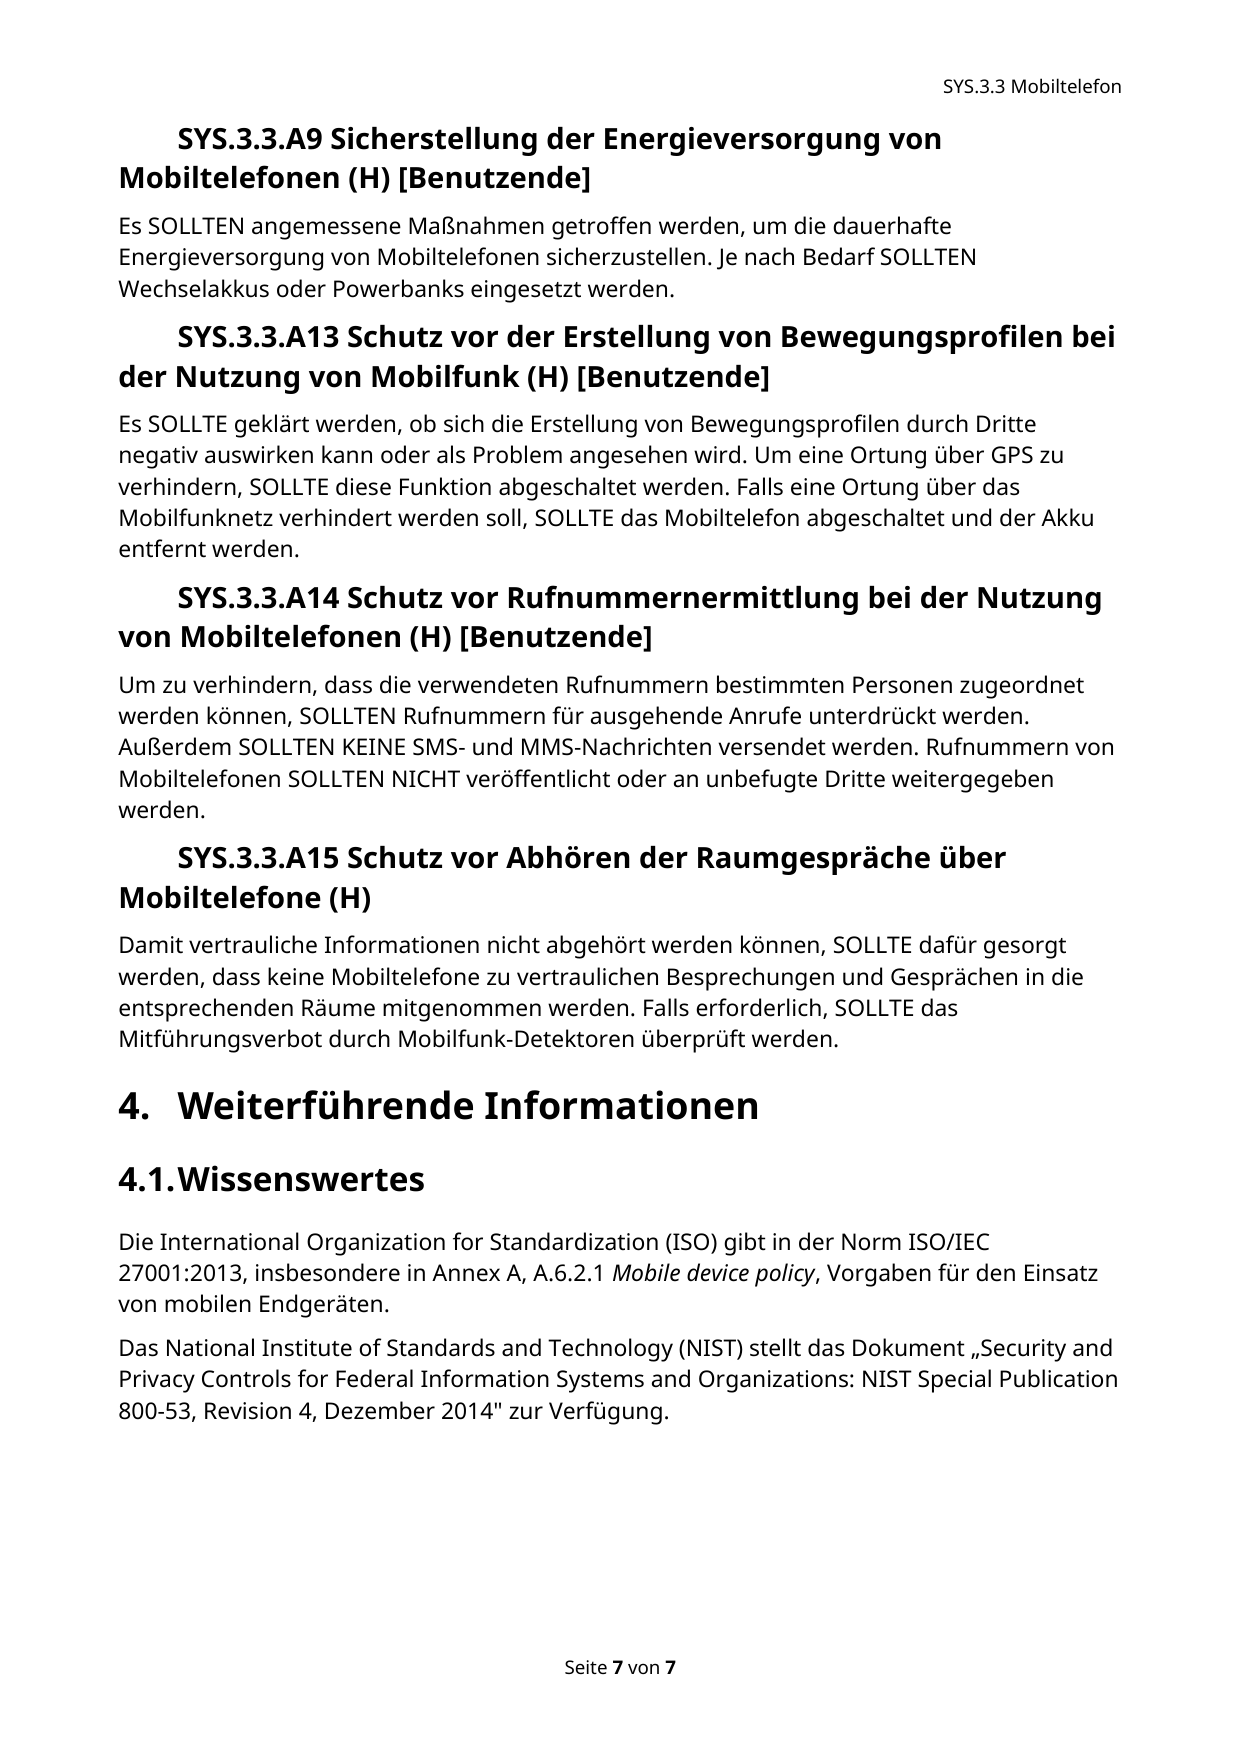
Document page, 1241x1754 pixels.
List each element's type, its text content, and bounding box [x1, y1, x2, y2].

subtitle Wissenswertes [118, 1155, 1122, 1201]
subtitle SYS.3.3.A15 Schutz vor Abhören der Raumgespräche über Mobiltelefone (H) [118, 837, 1122, 917]
subtitle SYS.3.3.A13 Schutz vor der Erstellung von Bewegungsprofilen bei der Nutzung von Mobilfunk (H) [Benutzende] [118, 316, 1122, 396]
text Es SOLLTE geklärt werden, ob sich die Erstellung von Bewegungsprofilen durch Dritte negativ auswirken kann oder als Problem angesehen wird. Um eine Ortung über GPS zu verhindern, SOLLTE diese Funktion abgeschaltet werden. Falls eine Ortung über das Mobilfunknetz verhindert werden soll, SOLLTE das Mobiltelefon abgeschaltet und der Akku entfernt werden. [118, 408, 1122, 564]
subtitle SYS.3.3.A14 Schutz vor Rufnummernermittlung bei der Nutzung von Mobiltelefonen (H) [Benutzende] [118, 577, 1122, 656]
text Um zu verhindern, dass die verwendeten Rufnummern bestimmten Personen zugeordnet werden können, SOLLTEN Rufnummern für ausgehende Anrufe unterdrückt werden. Außerdem SOLLTEN KEINE SMS- und MMS-Nachrichten versendet werden. Rufnummern von Mobiltelefonen SOLLTEN NICHT veröffentlicht oder an unbefugte Dritte weitergegeben werden. [118, 669, 1122, 825]
text Es SOLLTEN angemessene Maßnahmen getroffen werden, um die dauerhafte Energieversorgung von Mobiltelefonen sicherzustellen. Je nach Bedarf SOLLTEN Wechselakkus oder Powerbanks eingesetzt werden. [118, 210, 1122, 304]
text Die International Organization for Standardization (ISO) gibt in der Norm ISO/IEC 27001:2013, insbesondere in Annex A, A.6.2.1 Mobile device policy, Vorgaben für den Einsatz von mobilen Endgeräten. [118, 1226, 1122, 1319]
text Das National Institute of Standards and Technology (NIST) stellt das Dokument „Security and Privacy Controls for Federal Information Systems and Organizations: NIST Special Publication 800-53, Revision 4, Dezember 2014" zur Verfügung. [118, 1332, 1122, 1426]
subtitle Weiterführende Informationen [118, 1079, 1122, 1130]
text Damit vertrauliche Informationen nicht abgehört werden können, SOLLTE dafür gesorgt werden, dass keine Mobiltelefone zu vertraulichen Besprechungen und Gesprächen in die entsprechenden Räume mitgenommen werden. Falls erforderlich, SOLLTE das Mitführungsverbot durch Mobilfunk-Detektoren überprüft werden. [118, 929, 1122, 1054]
subtitle SYS.3.3.A9 Sicherstellung der Energieversorgung von Mobiltelefonen (H) [Benutzende] [118, 118, 1122, 197]
